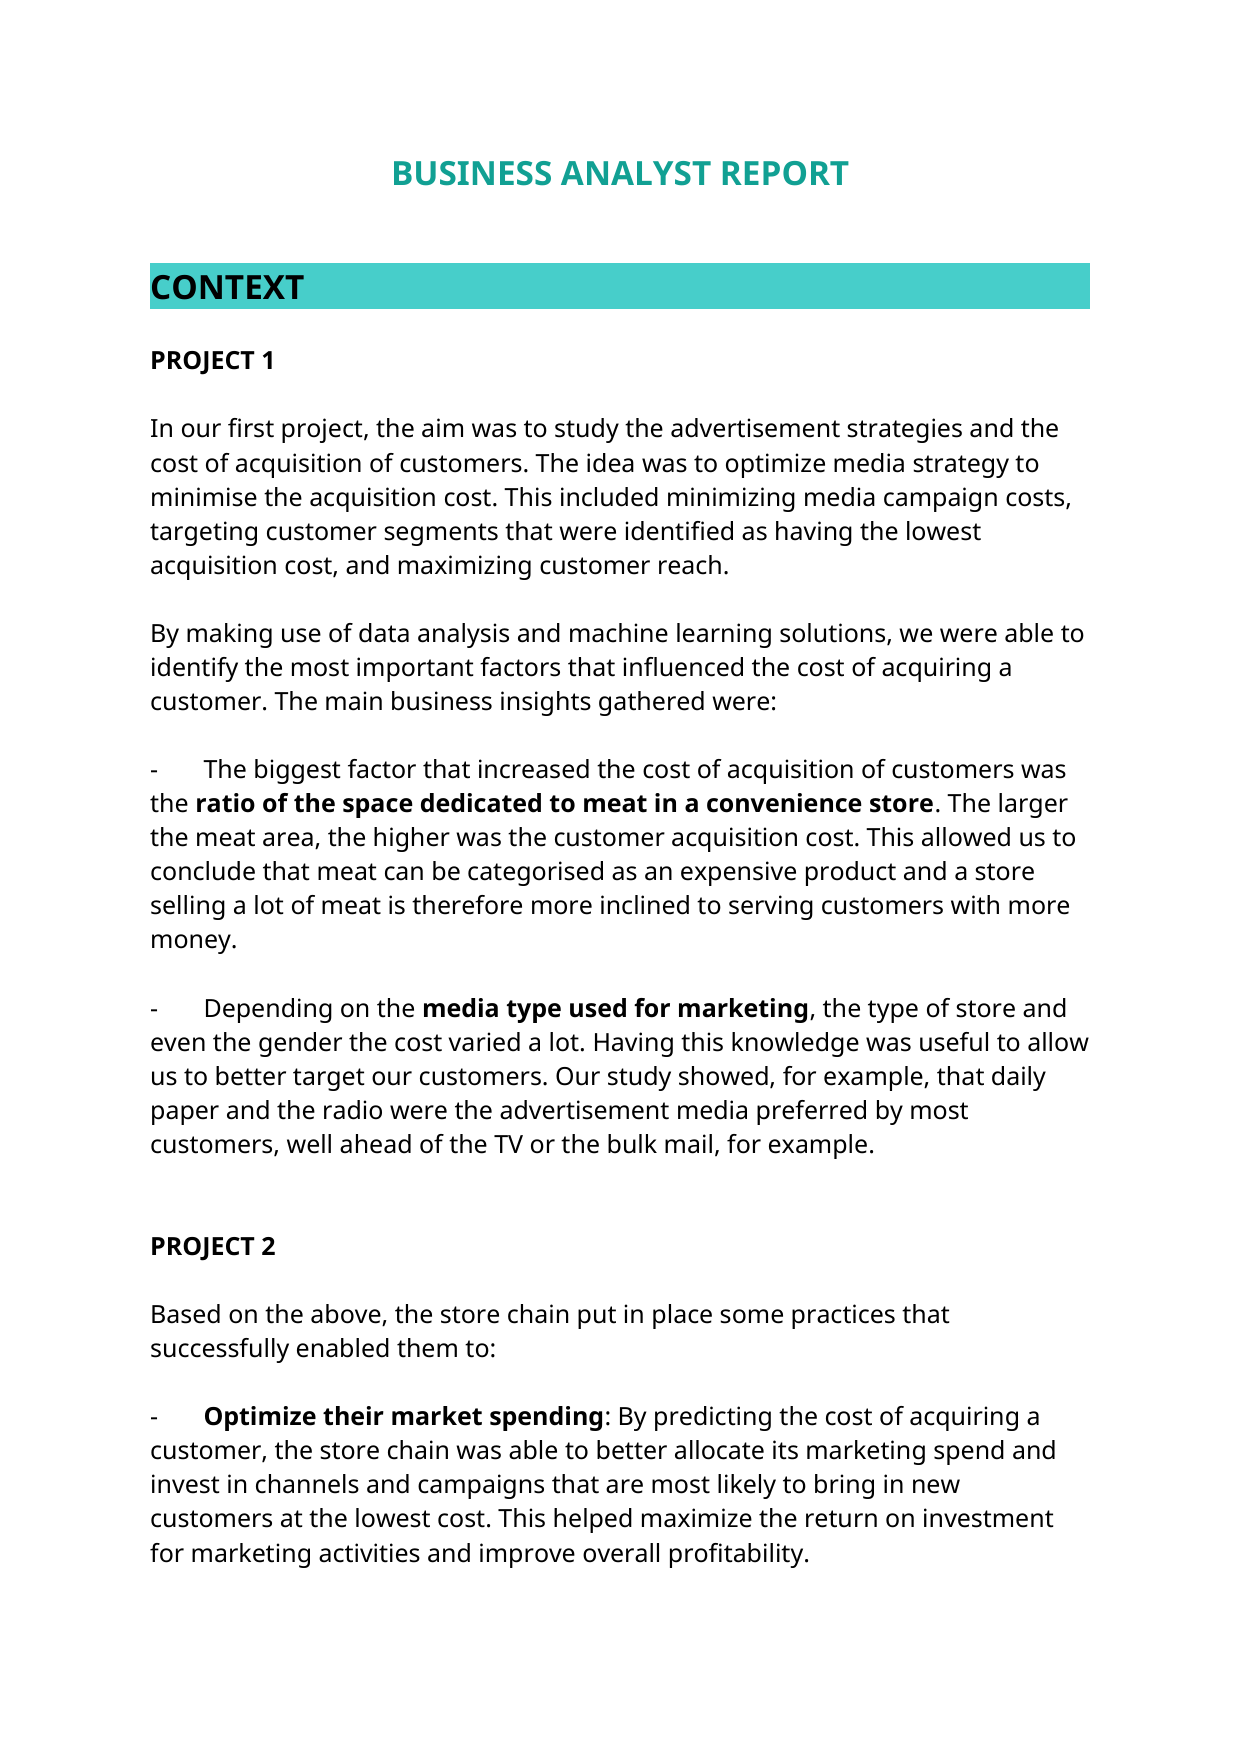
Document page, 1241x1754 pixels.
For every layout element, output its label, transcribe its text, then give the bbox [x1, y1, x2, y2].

text Based on the above, the store chain put in place some practices that successfully enabled them to: [150, 1297, 1090, 1365]
text - Depending on the media type used for marketing, the type of store and even the gender the cost varied a lot. Having this knowledge was useful to allow us to better target our customers. Our study showed, for example, that daily paper and the radio were the advertisement media preferred by most customers, well ahead of the TV or the bulk mail, for example. [150, 990, 1090, 1161]
text By making use of data analysis and machine learning solutions, we were able to identify the most important factors that influenced the cost of acquiring a customer. The main business insights gathered were: [150, 616, 1090, 718]
text In our first project, the aim was to study the advertisement strategies and the cost of acquisition of customers. The idea was to optimize media strategy to minimise the acquisition cost. This included minimizing media campaign costs, targeting customer segments that were identified as having the lowest acquisition cost, and maximizing customer reach. [150, 411, 1090, 581]
text - The biggest factor that increased the cost of acquisition of customers was the ratio of the space dedicated to meat in a convenience store. The larger the meat area, the higher was the customer acquisition cost. This allowed us to conclude that meat can be categorised as an expensive product and a store selling a lot of meat is therefore more inclined to serving customers with more money. [150, 752, 1090, 956]
text CONTEXT [150, 263, 1090, 309]
text - Optimize their market spending: By predicting the cost of acquiring a customer, the store chain was able to better allocate its marketing spend and invest in channels and campaigns that are most likely to bring in new customers at the lowest cost. This helped maximize the return on investment for marketing activities and improve overall profitability. [150, 1399, 1090, 1569]
text BUSINESS ANALYST REPORT [150, 150, 1090, 195]
text PROJECT 1 [150, 343, 1090, 377]
text PROJECT 2 [150, 1229, 1090, 1263]
